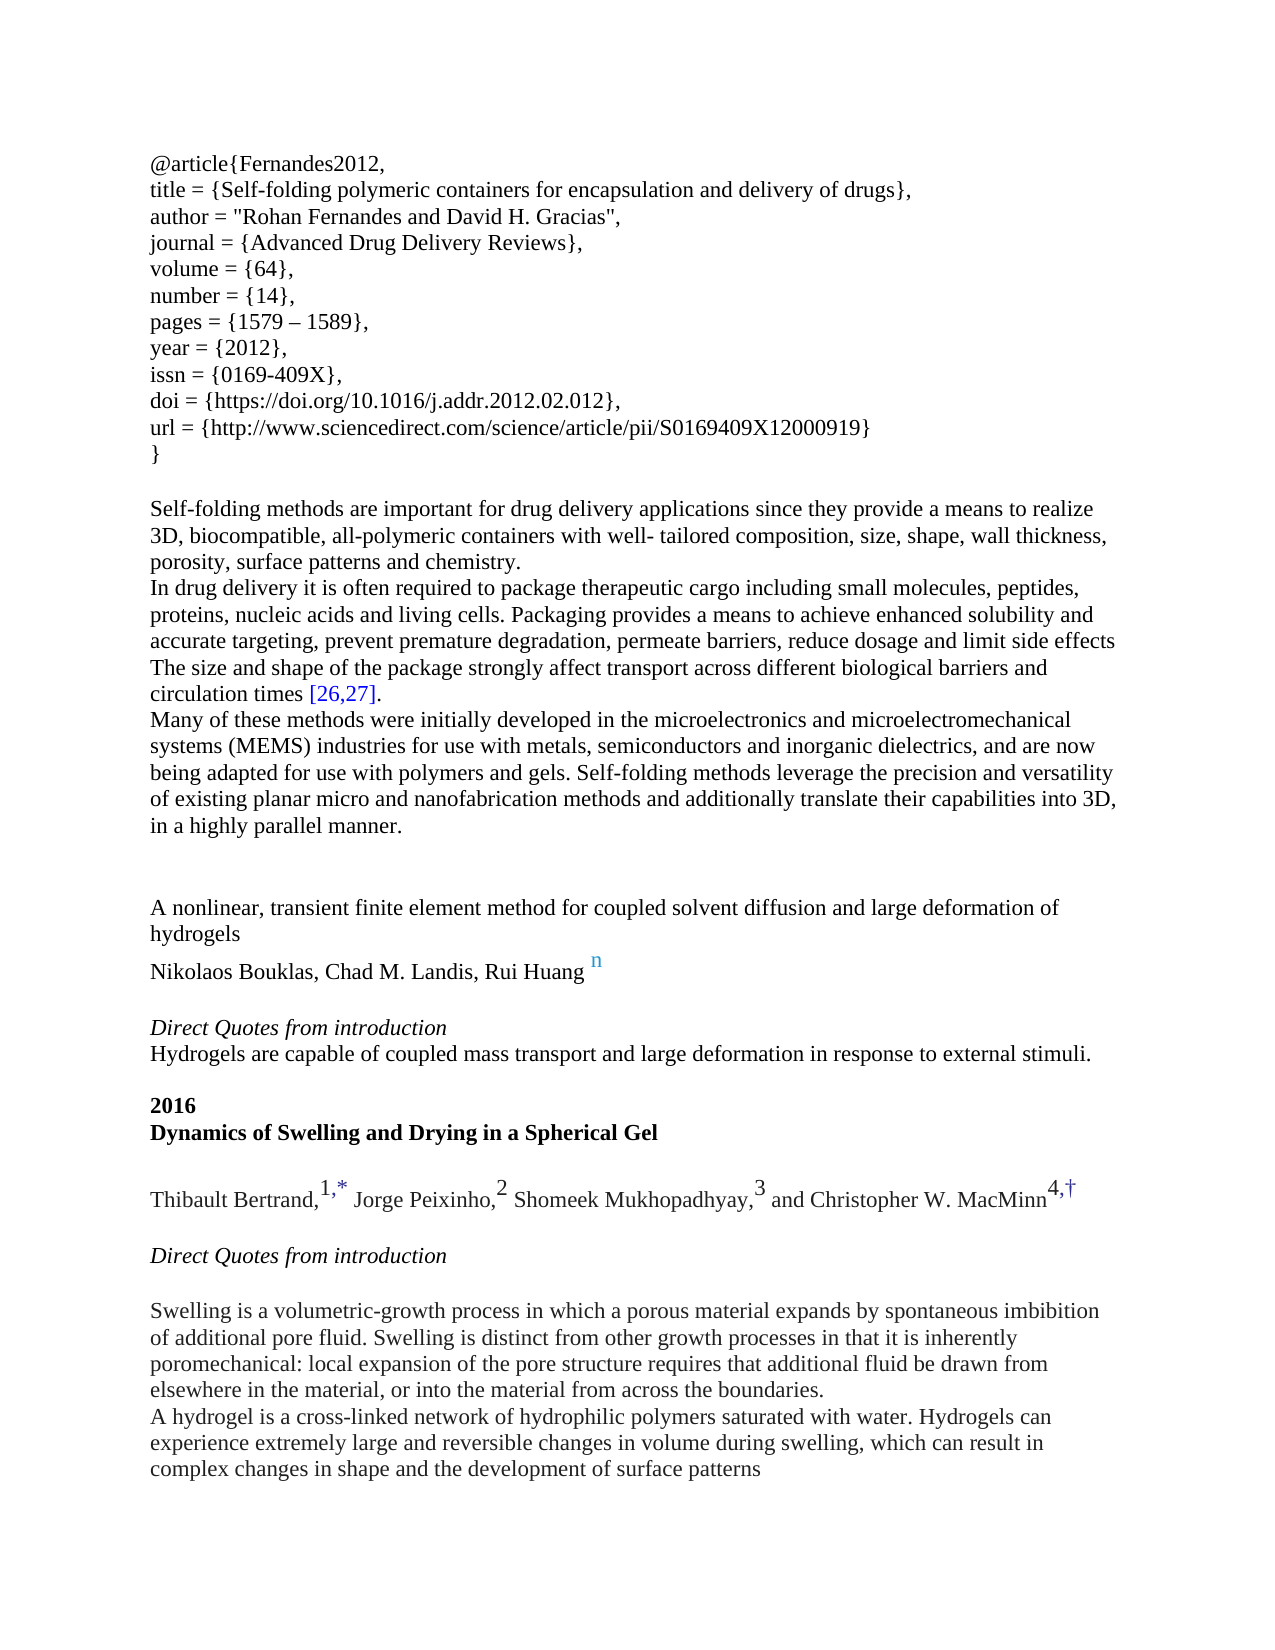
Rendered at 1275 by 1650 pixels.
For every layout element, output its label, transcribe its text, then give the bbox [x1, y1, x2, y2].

text In drug delivery it is often required to package therapeutic cargo including small molecules, peptides, proteins, nucleic acids and living cells. Packaging provides a means to achieve enhanced solubility and accurate targeting, prevent premature degradation, permeate barriers, reduce dosage and limit side effects [150, 574, 1125, 653]
text A hydrogel is a cross-linked network of hydrophilic polymers saturated with water. Hydrogels can experience extremely large and reversible changes in volume during swelling, which can result in complex changes in shape and the development of surface patterns [150, 1403, 1125, 1482]
text } [150, 440, 1125, 466]
text A nonlinear, transient finite element method for coupled solvent diffusion and large deformation of hydrogels [150, 893, 1125, 946]
text doi = {https://doi.org/10.1016/j.addr.2012.02.012}, [150, 387, 1125, 413]
text @article{Fernandes2012, [150, 150, 1125, 176]
text url = {http://www.sciencedirect.com/science/article/pii/S0169409X12000919} [150, 413, 1125, 440]
text year = {2012}, [150, 334, 1125, 361]
text number = {14}, [150, 282, 1125, 308]
text title = {Self-folding polymeric containers for encapsulation and delivery of drugs}, [150, 176, 1125, 203]
text Nikolaos Bouklas, Chad M. Landis, Rui Huang n [150, 946, 1125, 984]
text volume = {64}, [150, 255, 1125, 282]
text Self-folding methods are important for drug delivery applications since they provide a means to realize 3D, biocompatible, all-polymeric containers with well- tailored composition, size, shape, wall thickness, porosity, surface patterns and chemistry. [150, 495, 1125, 574]
text issn = {0169-409X}, [150, 361, 1125, 387]
text pages = {1579 – 1589}, [150, 308, 1125, 334]
text Many of these methods were initially developed in the microelectronics and microelectromechanical systems (MEMS) industries for use with metals, semiconductors and inorganic dielectrics, and are now being adapted for use with polymers and gels. Self-folding methods leverage the precision and versatility of existing planar micro and nanofabrication methods and additionally translate their capabilities into 3D, in a highly parallel manner. [150, 706, 1125, 838]
text author = "Rohan Fernandes and David H. Gracias", [150, 203, 1125, 229]
text Thibault Bertrand,1,* Jorge Peixinho,2 Shomeek Mukhopadhyay,3 and Christopher W. MacMinn4,† [150, 1174, 1125, 1213]
text Dynamics of Swelling and Drying in a Spherical Gel [150, 1119, 1125, 1145]
text Swelling is a volumetric-growth process in which a porous material expands by spontaneous imbibition of additional pore fluid. Swelling is distinct from other growth processes in that it is inherently poromechanical: local expansion of the pore structure requires that additional fluid be drawn from elsewhere in the material, or into the material from across the boundaries. [150, 1297, 1125, 1403]
text Hydrogels are capable of coupled mass transport and large deformation in response to external stimuli. [150, 1040, 1125, 1066]
text 2016 [150, 1093, 1125, 1119]
text Direct Quotes from introduction [150, 1242, 1125, 1268]
text journal = {Advanced Drug Delivery Reviews}, [150, 229, 1125, 255]
text Direct Quotes from introduction [150, 1013, 1125, 1040]
text The size and shape of the package strongly affect transport across different biological barriers and circulation times [26,27]. [150, 653, 1125, 706]
